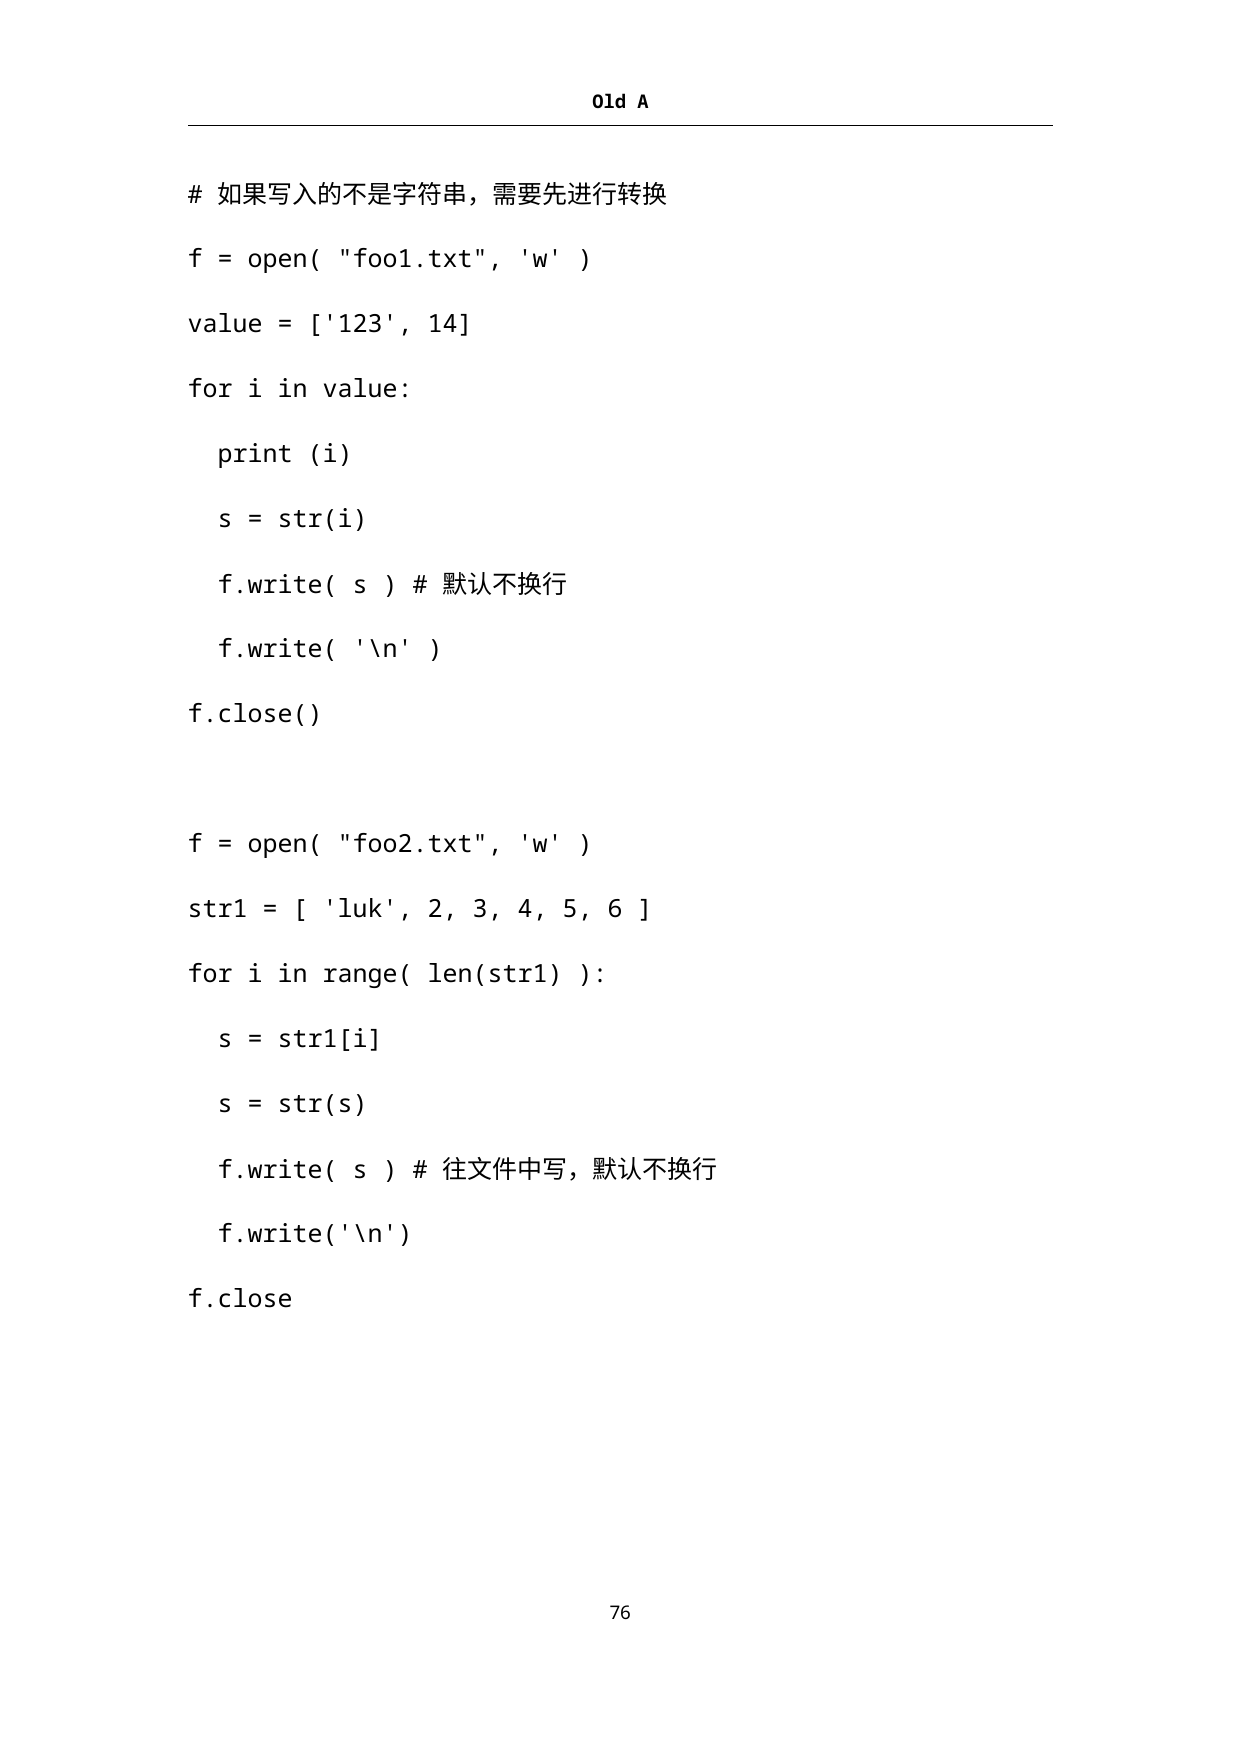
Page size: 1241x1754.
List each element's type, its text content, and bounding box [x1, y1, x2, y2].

text f.write( s ) # 默认不换行 [187, 550, 1053, 615]
text s = str(s) [187, 1070, 1053, 1135]
text # 如果写入的不是字符串，需要先进行转换 [187, 160, 1053, 225]
text f.write('\n') [187, 1200, 1053, 1265]
text value = ['123', 14] [187, 290, 1053, 355]
text f = open( "foo2.txt", 'w' ) [187, 810, 1053, 875]
text print (i) [187, 420, 1053, 485]
text s = str(i) [187, 485, 1053, 550]
text for i in value: [187, 355, 1053, 420]
text f.close [187, 1265, 1053, 1330]
text f.close() [187, 680, 1053, 745]
text f = open( "foo1.txt", 'w' ) [187, 225, 1053, 290]
text for i in range( len(str1) ): [187, 940, 1053, 1005]
text str1 = [ 'luk', 2, 3, 4, 5, 6 ] [187, 875, 1053, 940]
text s = str1[i] [187, 1005, 1053, 1070]
text f.write( s ) # 往文件中写，默认不换行 [187, 1135, 1053, 1200]
text f.write( '\n' ) [187, 615, 1053, 680]
